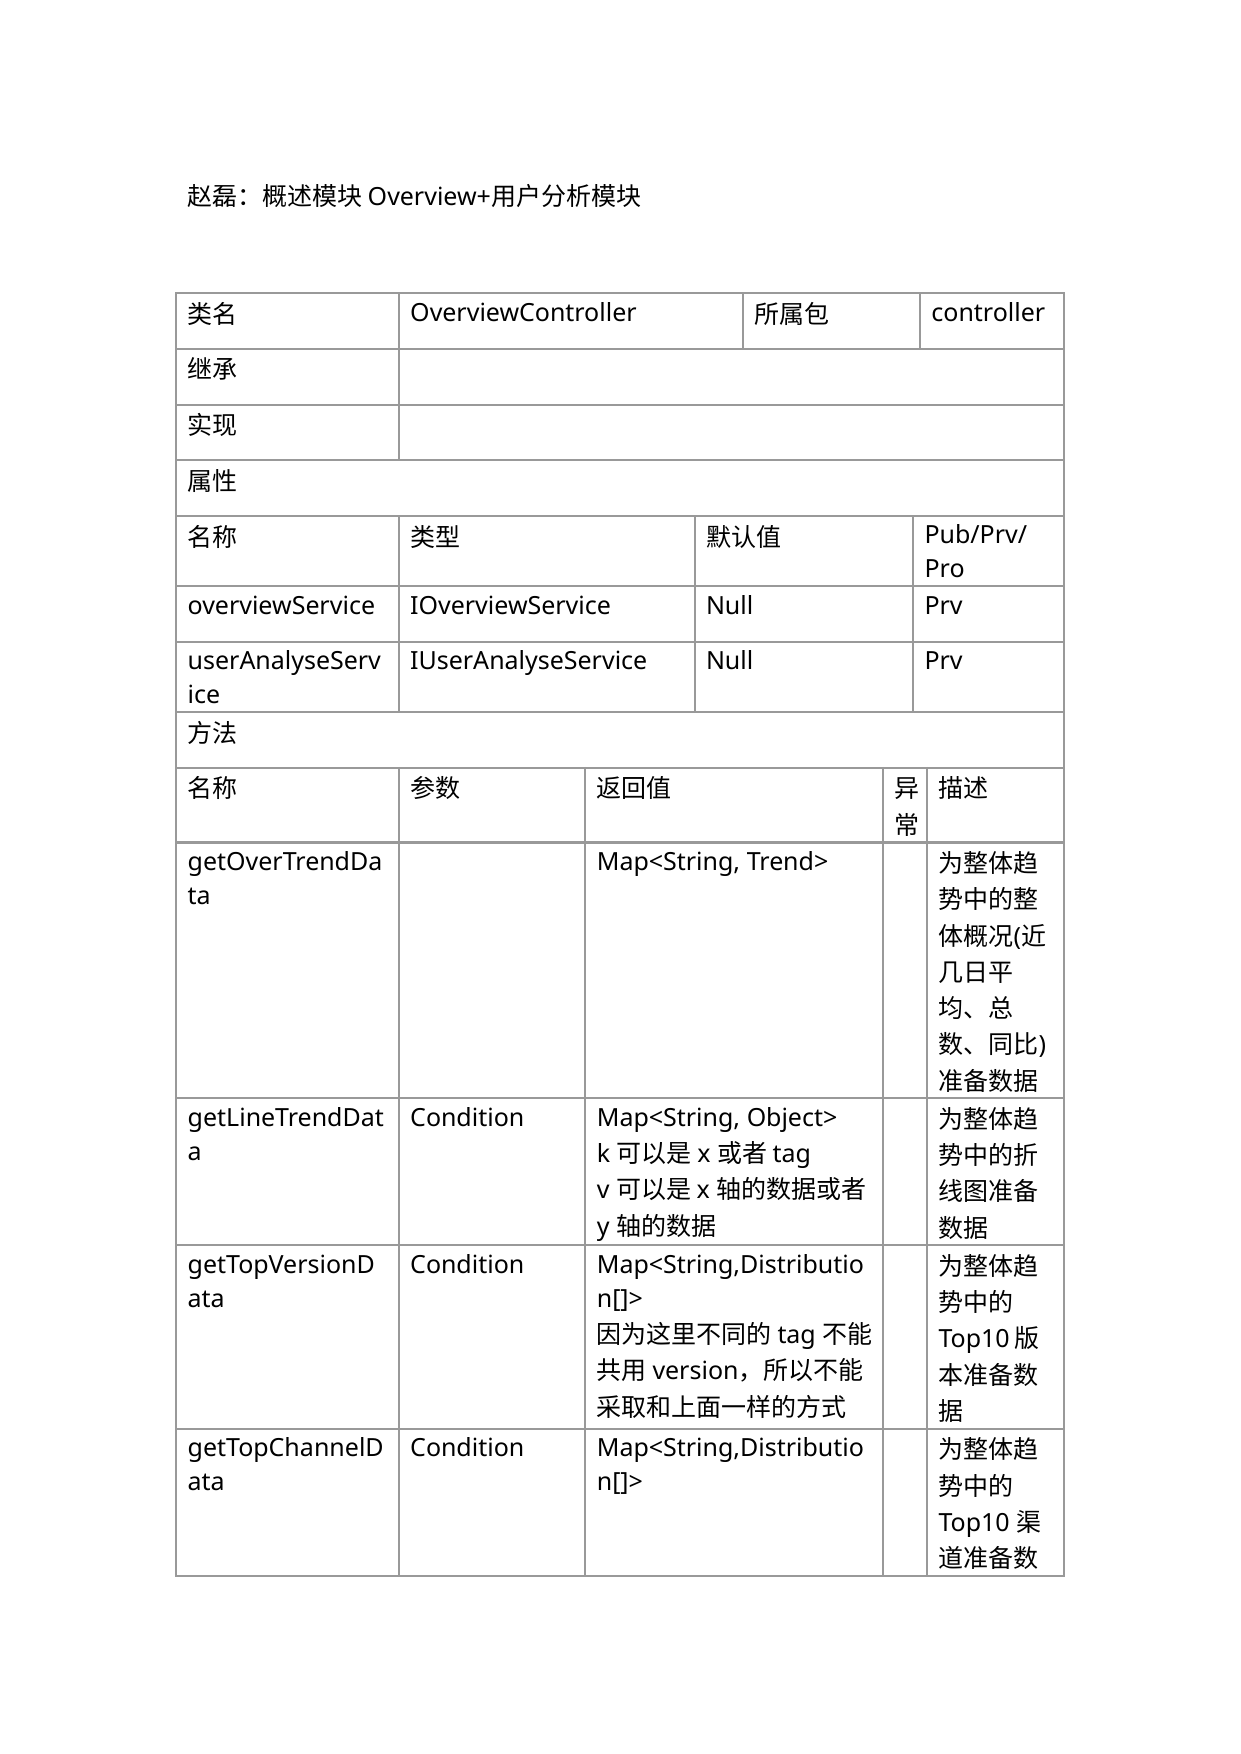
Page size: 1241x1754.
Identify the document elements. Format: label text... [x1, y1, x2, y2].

table_header 类名 [177, 294, 398, 348]
table_cell 返回值 [586, 769, 882, 841]
table_cell IOverviewService [400, 587, 694, 641]
table_cell 继承 [177, 350, 398, 403]
table_cell 方法 [177, 713, 1063, 767]
table_cell userAnalyseService [177, 643, 398, 711]
table_cell 参数 [400, 769, 584, 841]
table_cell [928, 1430, 1063, 1575]
table_cell 实现 [177, 406, 398, 459]
table_cell getOverTrendData [177, 844, 398, 1097]
table_header 所属包 [744, 294, 919, 348]
table_cell 名称 [177, 769, 398, 841]
table_cell [884, 1430, 926, 1575]
table_cell Map<String, Trend> [586, 844, 882, 1097]
table_cell [400, 350, 1063, 403]
text 赵磊：概述模块Overview+用户分析模块 [187, 162, 1053, 227]
table_cell 为整体趋势中的Top10版本准备数据 [928, 1246, 1063, 1428]
table_cell Prv [914, 587, 1063, 641]
table_cell [884, 1099, 926, 1244]
table_cell 异常 [884, 769, 926, 841]
table_cell 描述 [928, 769, 1063, 841]
table_cell 属性 [177, 461, 1063, 515]
table_cell getTopChannelData [177, 1430, 398, 1575]
table_cell Condition [400, 1246, 584, 1428]
table_cell Prv [914, 643, 1063, 711]
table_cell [586, 1430, 882, 1575]
table_cell getLineTrendData [177, 1099, 398, 1244]
table_cell 名称 [177, 517, 398, 585]
table_cell Condition [400, 1430, 584, 1575]
table_cell [884, 844, 926, 1097]
table_cell Null [696, 643, 912, 711]
table_cell 类型 [400, 517, 694, 585]
table_cell Map<String,Distribution[]> 因为这里不同的 tag 不能共用 version，所以不能采取和上面一样的方式 [586, 1246, 882, 1428]
table_cell Map<String, Object> k 可以是 x 或者 tag v 可以是 x 轴的数据或者 y 轴的数据 [586, 1099, 882, 1244]
table_cell Condition [400, 1099, 584, 1244]
table_header OverviewController [400, 294, 742, 348]
table_header controller [921, 294, 1063, 348]
table_cell [400, 406, 1063, 459]
table_cell IUserAnalyseService [400, 643, 694, 711]
table_cell 为整体趋势中的折线图准备数据 [928, 1099, 1063, 1244]
table_cell 为整体趋势中的整体概况(近几日平均、总数、同比)准备数据 [928, 844, 1063, 1097]
table_cell [400, 844, 584, 1097]
table_cell Null [696, 587, 912, 641]
table_cell 默认值 [696, 517, 912, 585]
table_cell [884, 1246, 926, 1428]
table_cell Pub/Prv/Pro [914, 517, 1063, 585]
table_cell getTopVersionData [177, 1246, 398, 1428]
table_cell overviewService [177, 587, 398, 641]
